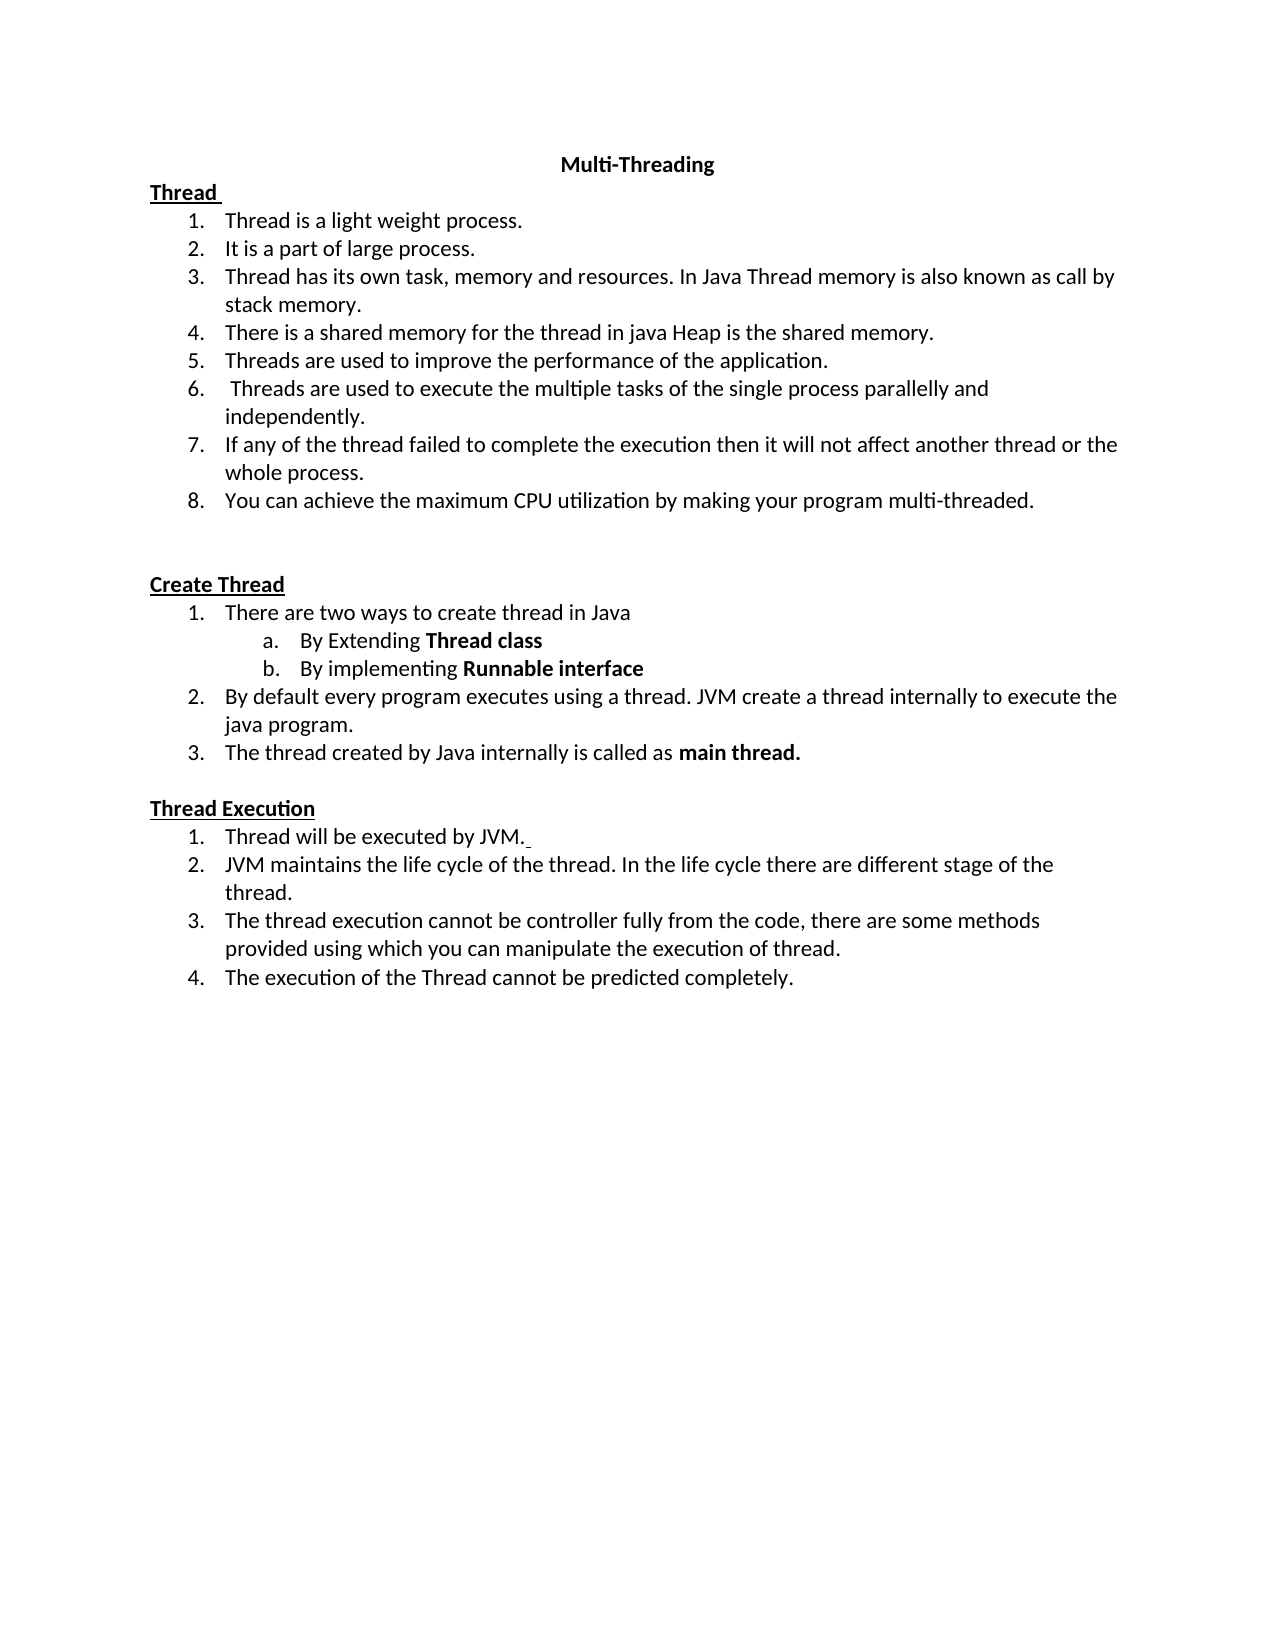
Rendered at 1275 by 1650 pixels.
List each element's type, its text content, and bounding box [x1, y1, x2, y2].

list JVM maintains the life cycle of the thread. In the life cycle there are different stage of the thread. [187, 851, 1125, 907]
text Multi-Threading [150, 150, 1125, 178]
list Thread is a light weight process. [187, 206, 1125, 234]
list The execution of the Thread cannot be predicted completely. [187, 963, 1125, 991]
list It is a part of large process. [187, 234, 1125, 262]
list The thread created by Java internally is called as main thread. [187, 738, 1125, 766]
list Threads are used to improve the performance of the application. [187, 346, 1125, 374]
list By implementing Runnable interface [262, 654, 1125, 682]
list You can achieve the maximum CPU utilization by making your program multi-threaded. [187, 486, 1125, 514]
list There are two ways to create thread in Java [187, 598, 1125, 626]
list Threads are used to execute the multiple tasks of the single process parallelly and independently. [187, 374, 1125, 430]
text Thread Execution [150, 794, 1125, 822]
list Thread has its own task, memory and resources. In Java Thread memory is also known as call by stack memory. [187, 262, 1125, 318]
list By default every program executes using a thread. JVM create a thread internally to execute the java program. [187, 682, 1125, 738]
text Create Thread [150, 570, 1125, 598]
list There is a shared memory for the thread in java Heap is the shared memory. [187, 318, 1125, 346]
text Thread [150, 178, 1125, 206]
list The thread execution cannot be controller fully from the code, there are some methods provided using which you can manipulate the execution of thread. [187, 907, 1125, 963]
list Thread will be executed by JVM. [187, 822, 1125, 851]
list If any of the thread failed to complete the execution then it will not affect another thread or the whole process. [187, 430, 1125, 486]
list By Extending Thread class [262, 626, 1125, 654]
